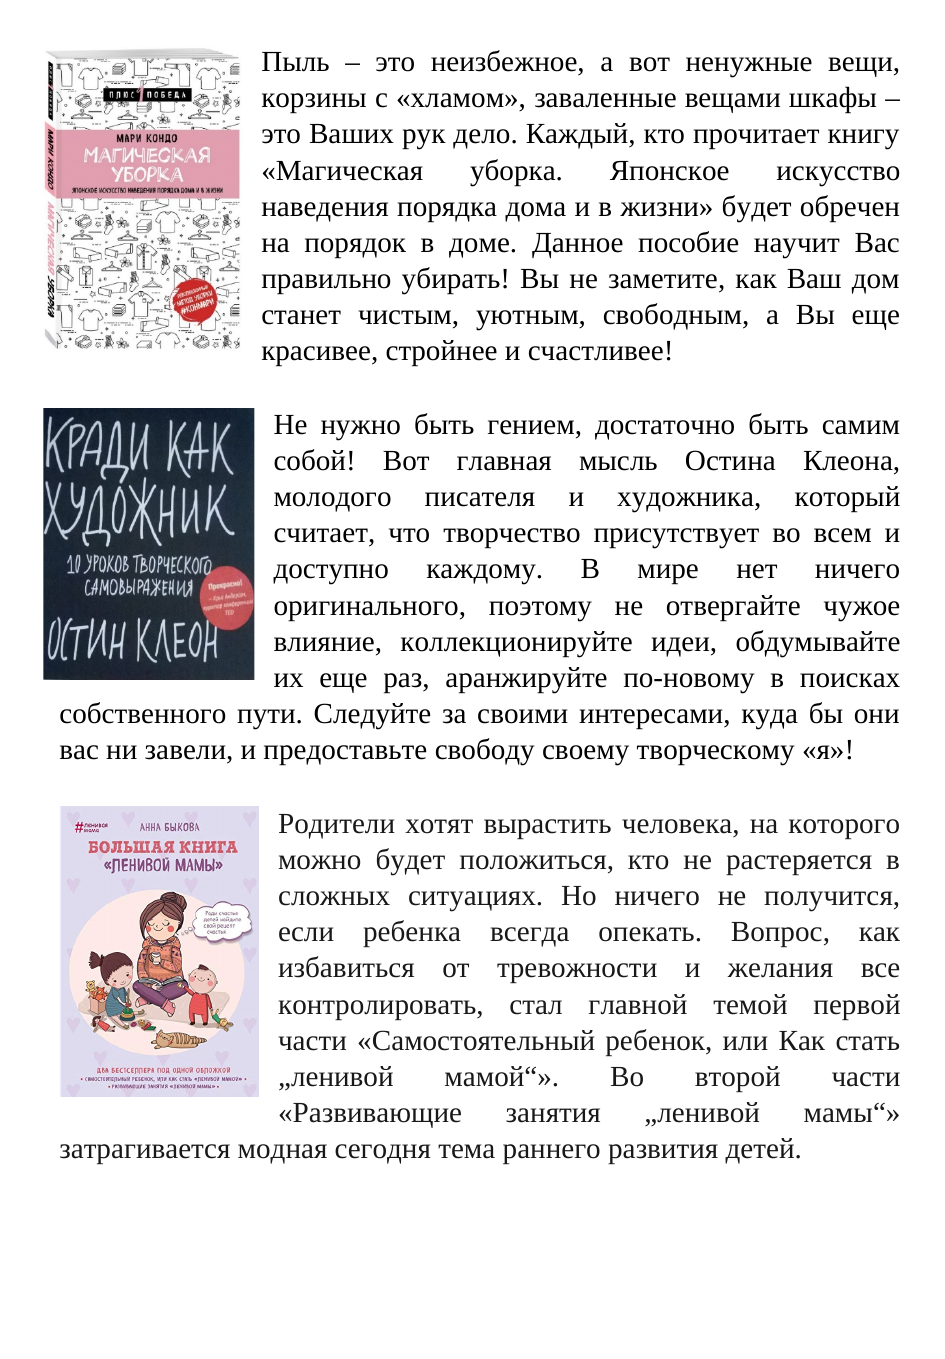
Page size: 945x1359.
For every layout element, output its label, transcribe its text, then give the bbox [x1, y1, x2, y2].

text Не нужно быть гением, достаточно быть самим собой! Вот главная мысль Остина Клеона, молодого писателя и художника, который считает, что творчество присутствует во всем и доступно каждому. В мире нет ничего оригинального, поэтому не отвергайте чужое влияние, коллекционируйте идеи, обдумывайте их еще раз, аранжируйте по-новому в поисках собственного пути. Следуйте за своими интересами, куда бы они вас ни завели, и предоставьте свободу своему творческому «я»! [59, 407, 901, 766]
picture [39, 44, 242, 351]
text Родители хотят вырастить человека, на которого можно будет положиться, кто не растеряется в сложных ситуациях. Но ничего не получится, если ребенка всегда опекать. Вопрос, как избавиться от тревожности и желания все контролировать, стал главной темой первой части «Самостоятельный ребенок, или Как стать „ленивой мамой“». Во второй части «Развивающие занятия „ленивой мамы“» затрагивается модная сегодня тема раннего развития детей. [59, 806, 901, 1165]
text Пыль – это неизбежное, а вот ненужные вещи, корзины с «хламом», заваленные вещами шкафы – это Ваших рук дело. Каждый, кто прочитает книгу «Магическая уборка. Японское искусство наведения порядка дома и в жизни» будет обречен на порядок в доме. Данное пособие научит Вас правильно убирать! Вы не заметите, как Ваш дом станет чистым, уютным, свободным, а Вы еще красивее, стройнее и счастливее! [59, 44, 901, 367]
picture [41, 408, 254, 678]
picture [59, 806, 259, 1097]
